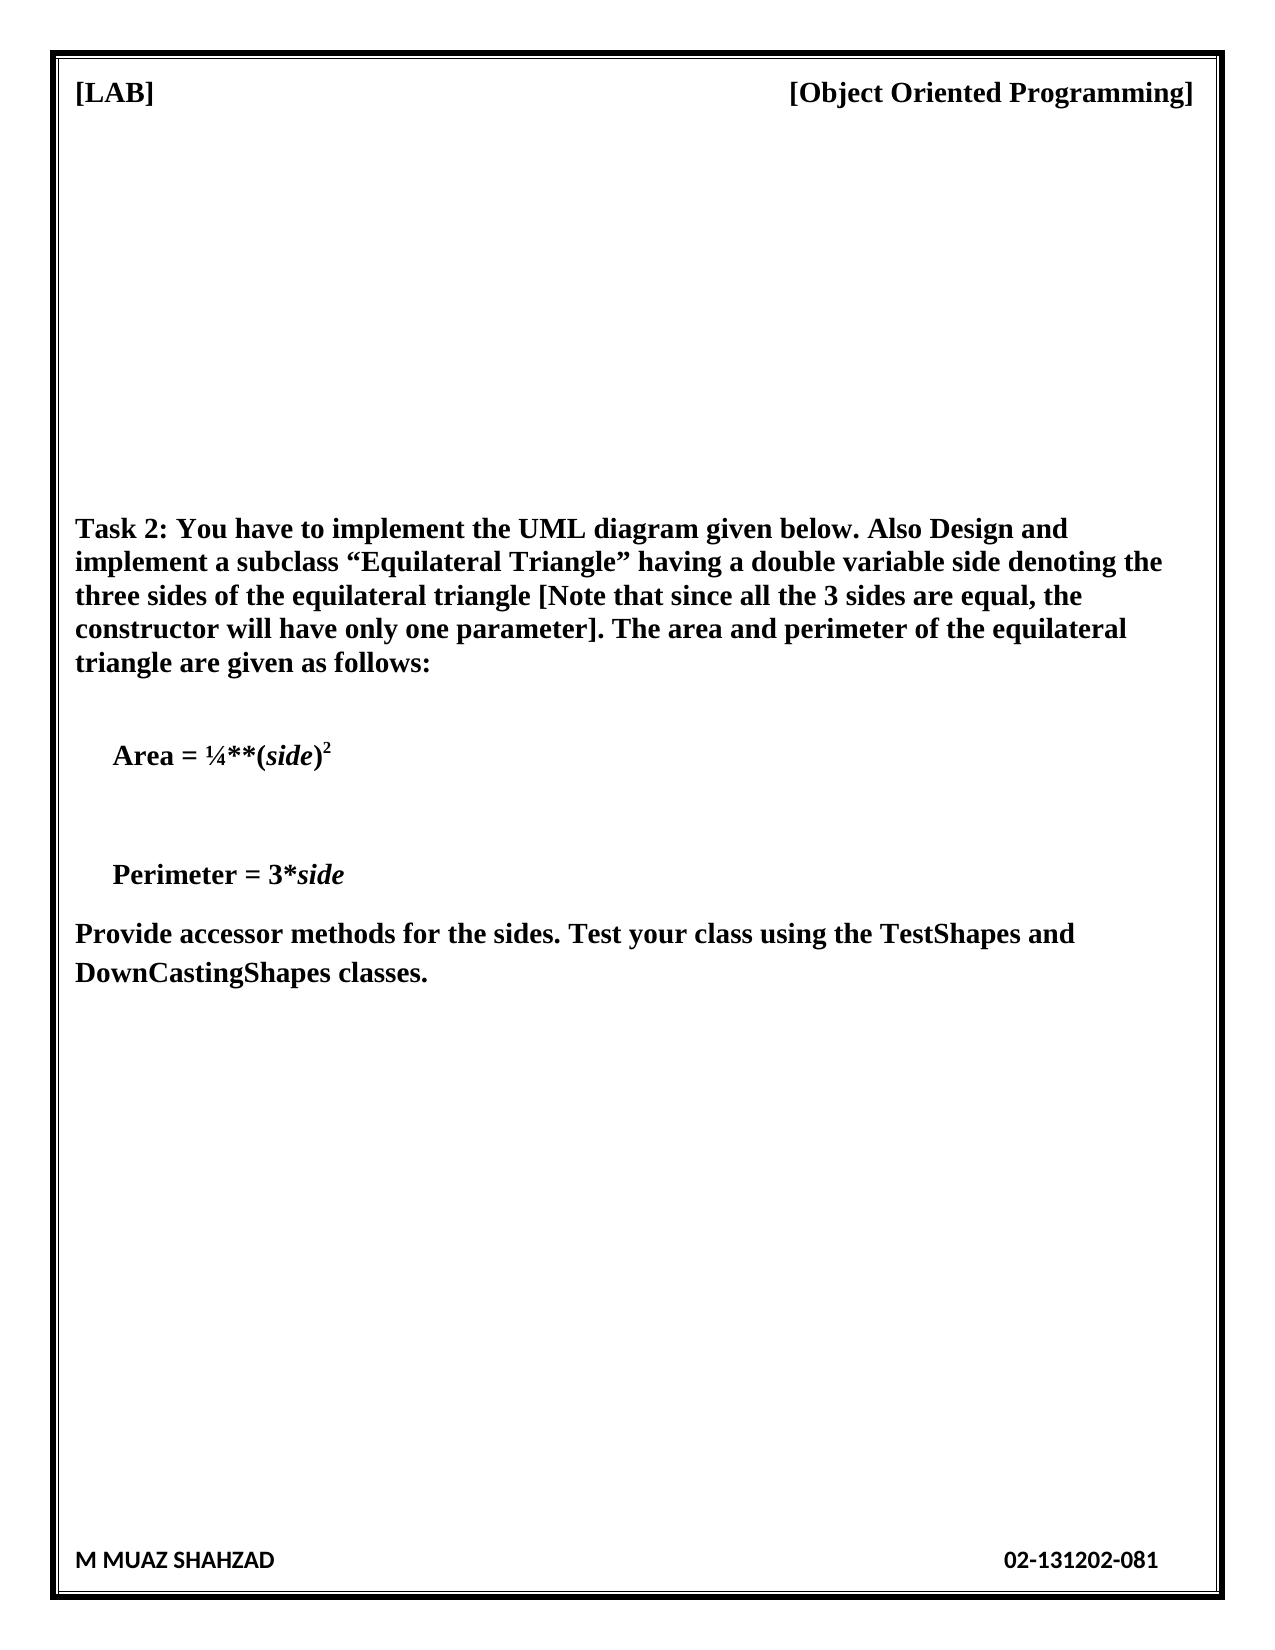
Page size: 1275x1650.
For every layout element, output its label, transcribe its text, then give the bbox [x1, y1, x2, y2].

text Perimeter = 3*side [112, 857, 1200, 890]
text Provide accessor methods for the sides. Test your class using the TestShapes and DownCastingShapes classes. [75, 916, 1200, 988]
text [75, 108, 1200, 679]
text Area = ¼**(side)2 [112, 738, 1200, 772]
